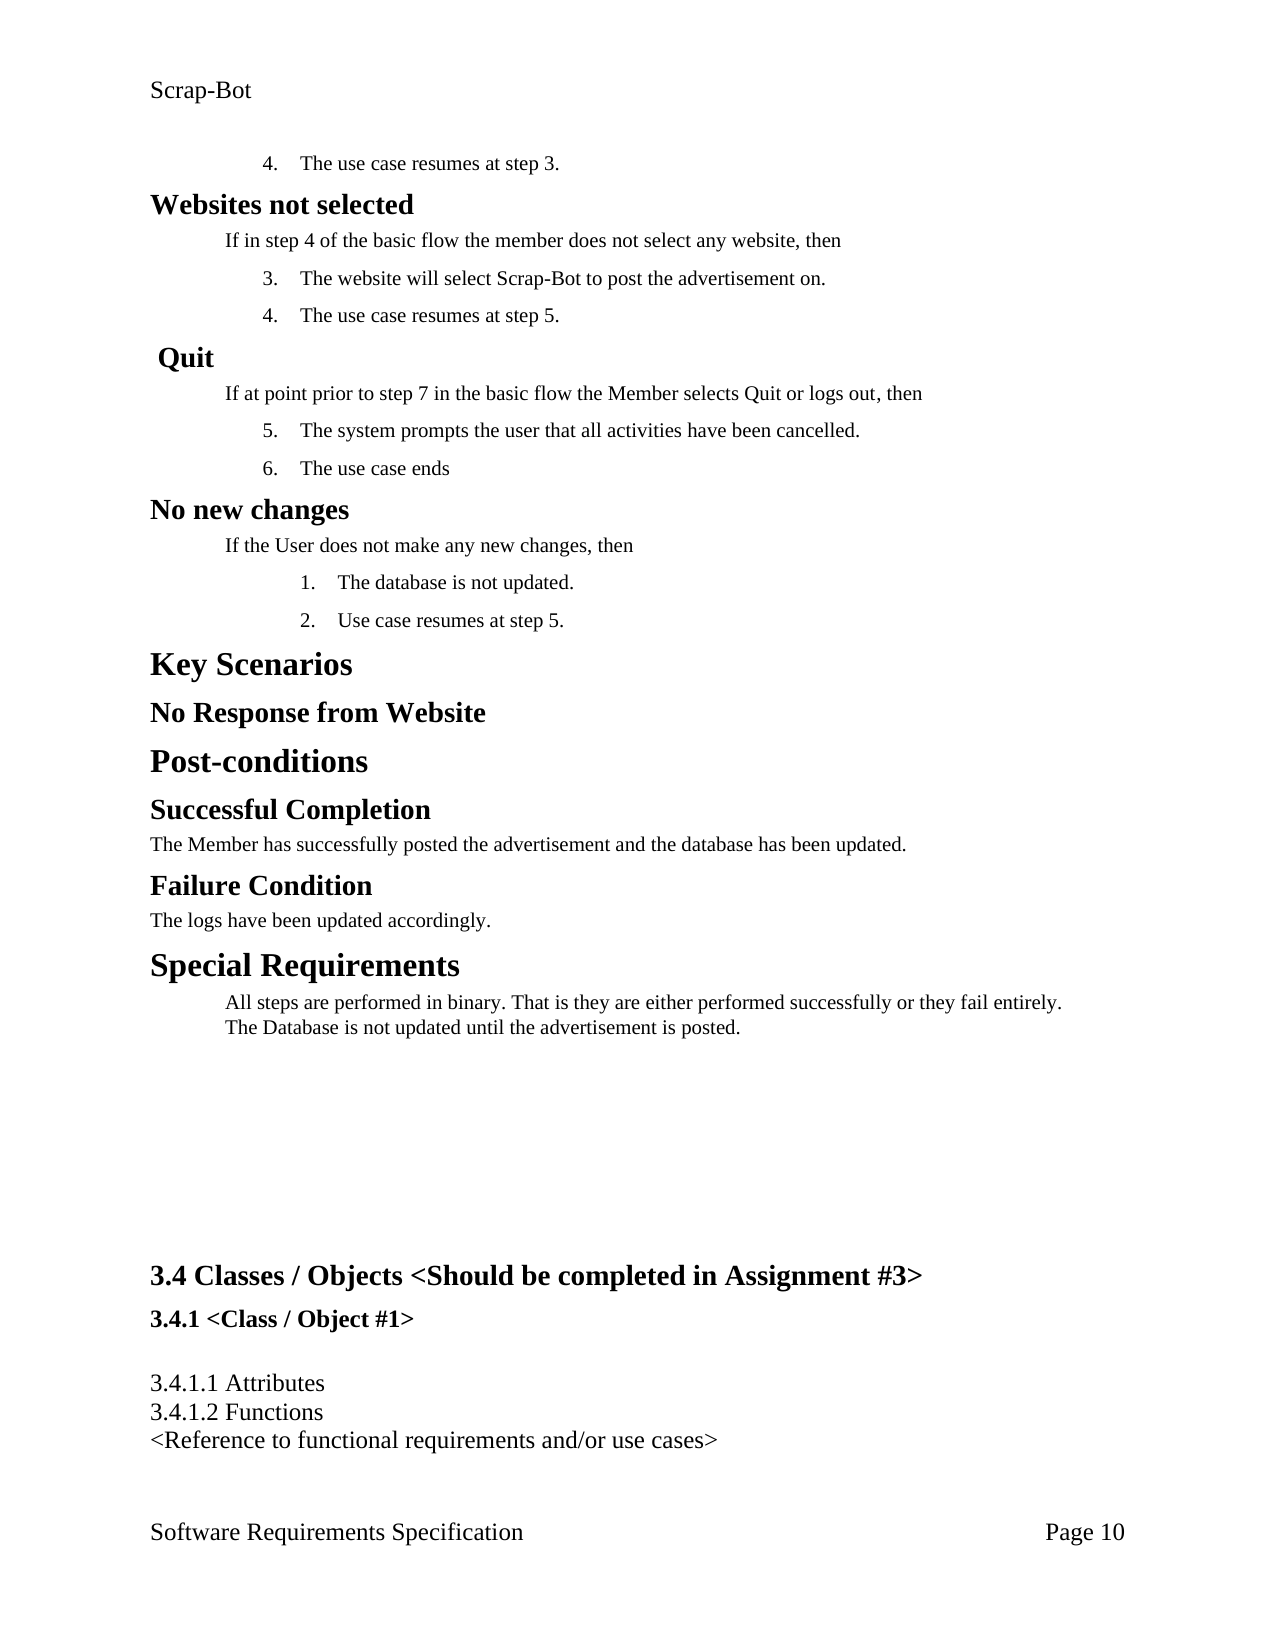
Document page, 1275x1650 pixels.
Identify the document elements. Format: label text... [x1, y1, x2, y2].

text If the User does not make any new changes, then [225, 532, 1125, 557]
list Use case resumes at step 5. [300, 607, 1125, 632]
text 3.4.1.1 Attributes [150, 1368, 1125, 1397]
text If at point prior to step 7 in the basic flow the Member selects Quit or logs out, then [225, 379, 1125, 404]
list The website will select Scrap-Bot to post the advertisement on. [262, 265, 1125, 290]
text 3.4.1.2 Functions [150, 1397, 1125, 1425]
list The use case resumes at step 5. [262, 302, 1125, 327]
subtitle 3.4.1 <Class / Object #1> [150, 1304, 1125, 1333]
subtitle Key Scenarios [150, 644, 1125, 683]
subtitle 3.4 Classes / Objects <Should be completed in Assignment #3> [150, 1258, 1125, 1292]
text The Member has successfully posted the advertisement and the database has been updated. [150, 832, 1125, 856]
subtitle No new changes [150, 492, 1125, 526]
subtitle Post-conditions [150, 741, 1125, 779]
subtitle Websites not selected [150, 187, 1125, 221]
subtitle Quit [150, 340, 1125, 373]
subtitle Special Requirements [150, 945, 1125, 983]
subtitle Failure Condition [150, 868, 1125, 902]
subtitle No Response from Website [150, 695, 1125, 729]
subtitle Successful Completion [150, 792, 1125, 826]
list The use case ends [262, 454, 1125, 479]
list The system prompts the user that all activities have been cancelled. [262, 417, 1125, 442]
text All steps are performed in binary. That is they are either performed successfully or they fail entirely. The Database is not updated until the advertisement is posted. [225, 989, 1125, 1039]
list The use case resumes at step 3. [262, 150, 1125, 175]
text The logs have been updated accordingly. [150, 908, 1125, 932]
text If in step 4 of the basic flow the member does not select any website, then [225, 227, 1125, 252]
list The database is not updated. [300, 569, 1125, 594]
text <Reference to functional requirements and/or use cases> [150, 1425, 1125, 1454]
